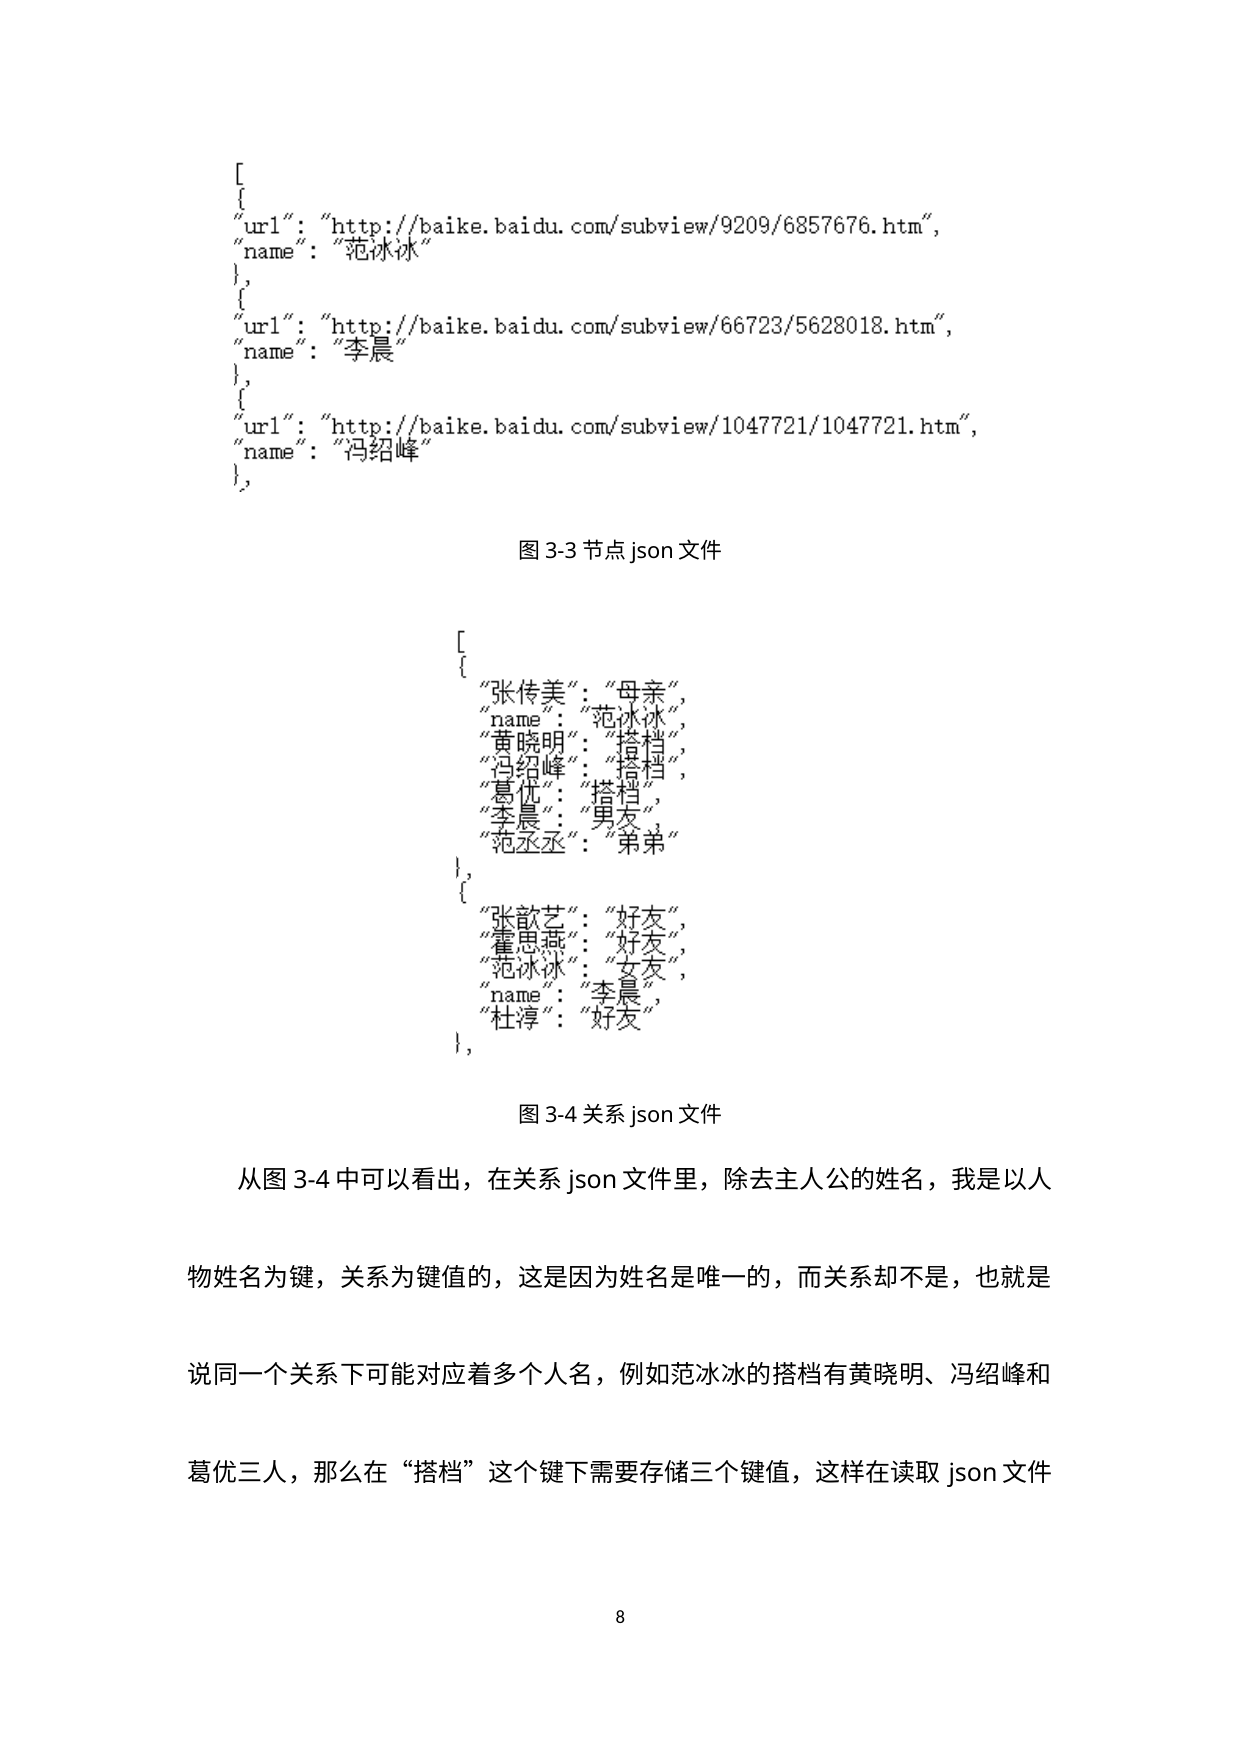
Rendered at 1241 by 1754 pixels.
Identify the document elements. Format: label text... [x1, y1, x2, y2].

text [187, 1145, 1053, 1503]
text 图3-3 节点json文件 [187, 533, 1053, 565]
picture [234, 162, 1007, 492]
picture [456, 628, 785, 1057]
text 图3-4 关系json文件 [187, 1097, 1053, 1129]
